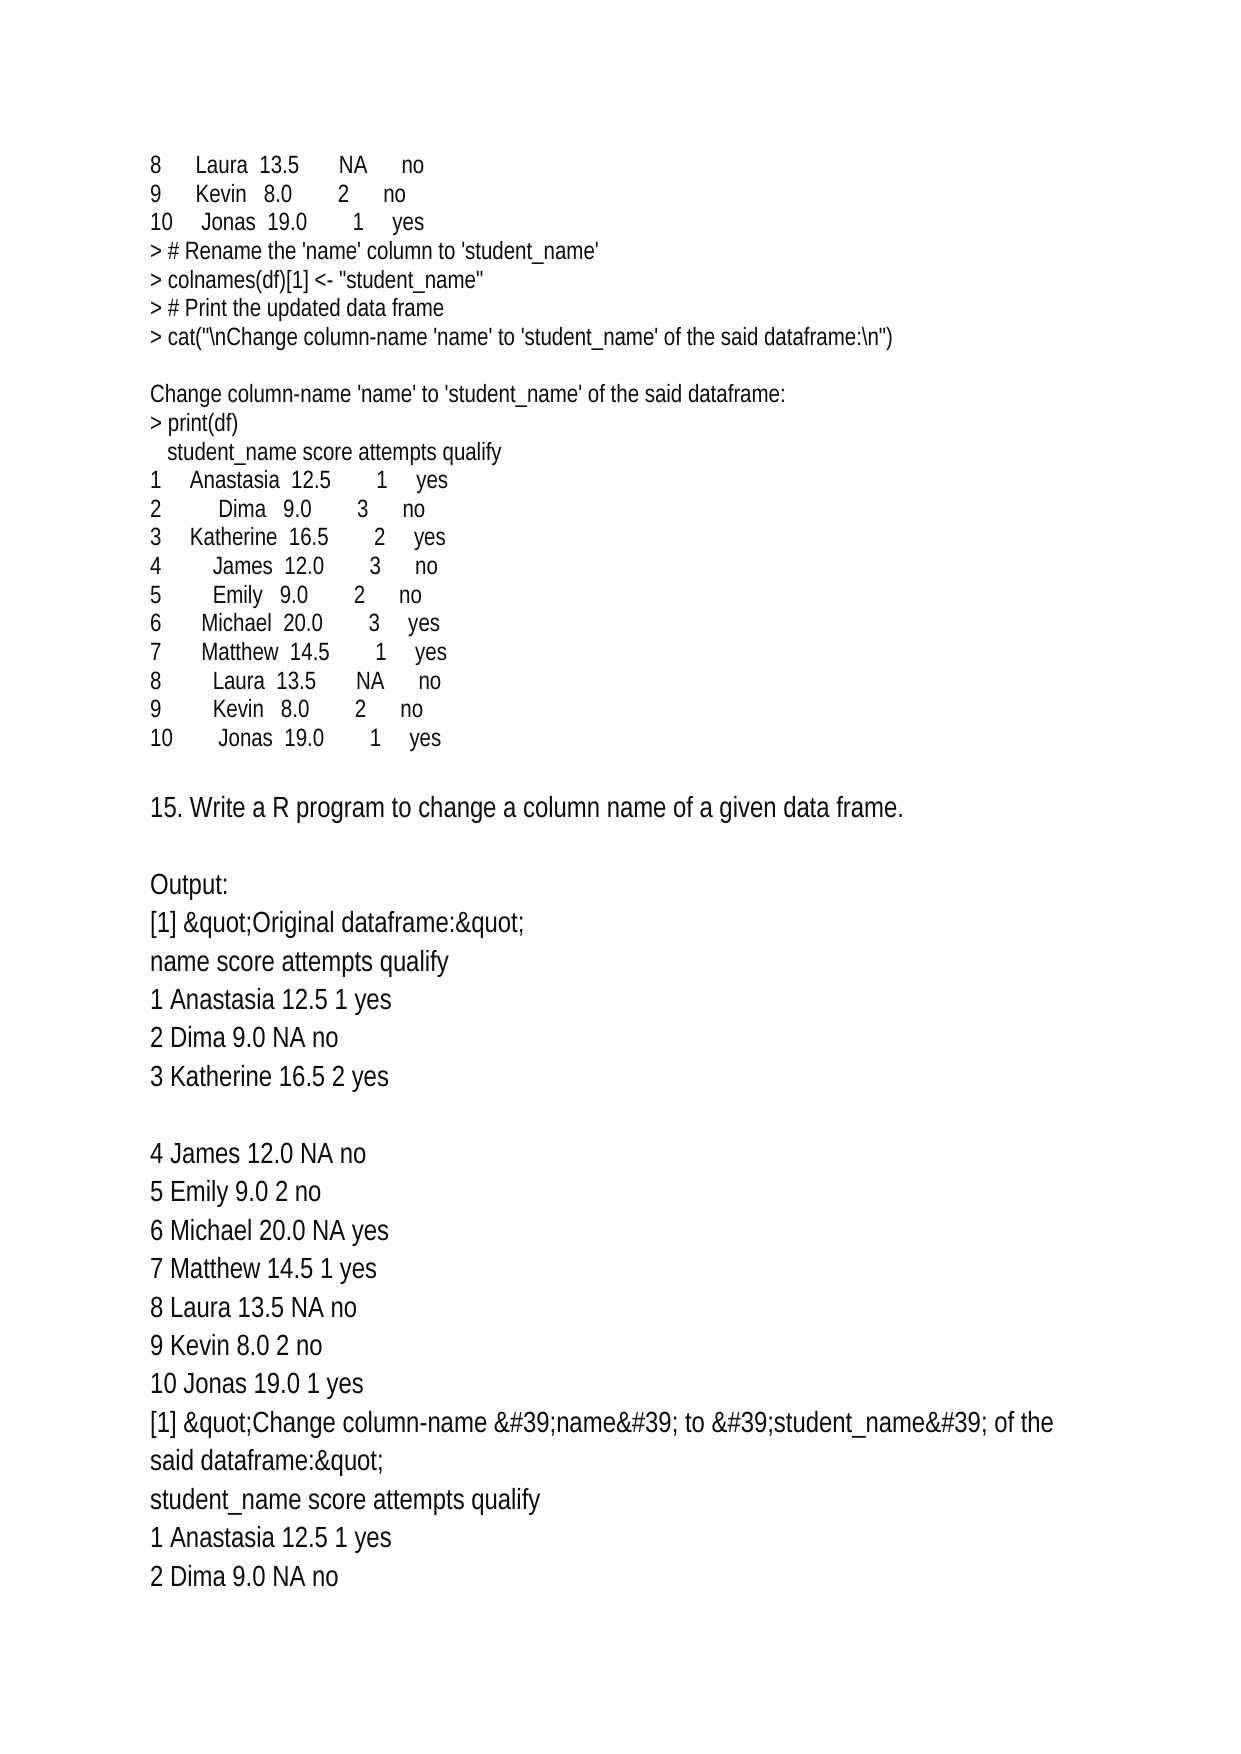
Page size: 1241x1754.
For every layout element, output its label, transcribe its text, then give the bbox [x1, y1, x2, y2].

text Output: [150, 867, 1090, 900]
text 3 Katherine 16.5 2 yes [150, 1059, 1090, 1092]
text 6 Michael 20.0 NA yes [150, 1213, 1090, 1246]
text 1 Anastasia 12.5 1 yes [150, 1520, 1090, 1554]
text 2 Dima 9.0 NA no [150, 1021, 1090, 1054]
text Change column-name 'name' to 'student_name' of the said dataframe: [150, 379, 1090, 408]
text 8 Laura 13.5 NA no [150, 150, 1090, 179]
text 15. Write a R program to change a column name of a given data frame. [150, 790, 1090, 823]
text 9 Kevin 8.0 2 no [150, 694, 1090, 723]
text 3 Katherine 16.5 2 yes [150, 522, 1090, 551]
text name score attempts qualify [150, 944, 1090, 977]
text 5 Emily 9.0 2 no [150, 580, 1090, 608]
text student_name score attempts qualify [150, 1482, 1090, 1515]
text 7 Matthew 14.5 1 yes [150, 637, 1090, 666]
text 7 Matthew 14.5 1 yes [150, 1251, 1090, 1285]
text 6 Michael 20.0 3 yes [150, 608, 1090, 637]
text 4 James 12.0 NA no [150, 1136, 1090, 1169]
text 2 Dima 9.0 NA no [150, 1559, 1090, 1592]
text 2 Dima 9.0 3 no [150, 494, 1090, 522]
text 4 James 12.0 3 no [150, 551, 1090, 580]
text 9 Kevin 8.0 2 no [150, 179, 1090, 207]
text 10 Jonas 19.0 1 yes [150, 1367, 1090, 1400]
text > # Rename the 'name' column to 'student_name' [150, 236, 1090, 264]
text student_name score attempts qualify [150, 436, 1090, 465]
text 10 Jonas 19.0 1 yes [150, 207, 1090, 236]
text 9 Kevin 8.0 2 no [150, 1328, 1090, 1362]
text 1 Anastasia 12.5 1 yes [150, 465, 1090, 494]
text 5 Emily 9.0 2 no [150, 1174, 1090, 1208]
text > # Print the updated data frame [150, 293, 1090, 322]
text 8 Laura 13.5 NA no [150, 666, 1090, 694]
text [1] &quot;Change column-name &#39;name&#39; to &#39;student_name&#39; of the said dataframe:&quot; [150, 1405, 1090, 1477]
text 8 Laura 13.5 NA no [150, 1290, 1090, 1323]
text 1 Anastasia 12.5 1 yes [150, 982, 1090, 1016]
text > colnames(df)[1] <- "student_name" [150, 264, 1090, 293]
text > print(df) [150, 408, 1090, 436]
text > cat("\nChange column-name 'name' to 'student_name' of the said dataframe:\n") [150, 322, 1090, 351]
text 10 Jonas 19.0 1 yes [150, 723, 1090, 752]
text [1] &quot;Original dataframe:&quot; [150, 905, 1090, 939]
